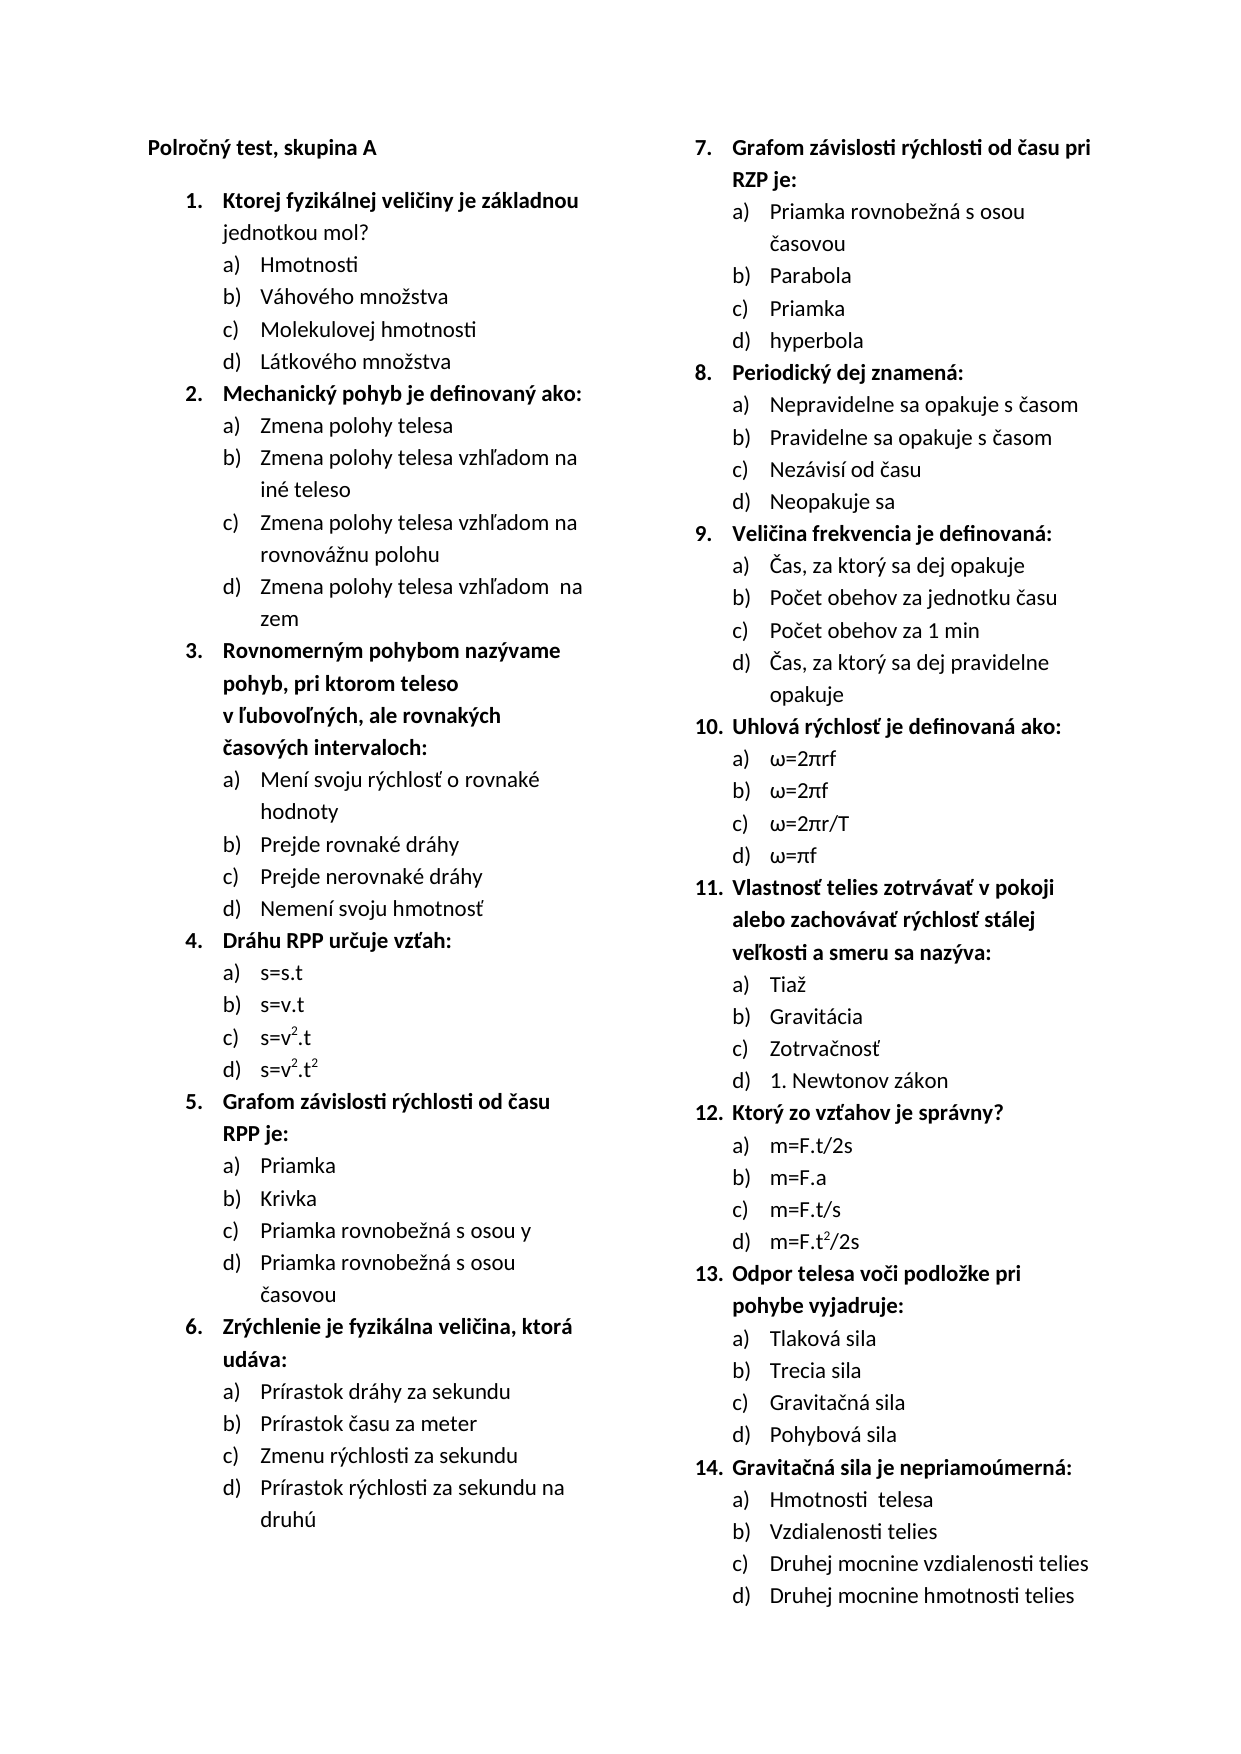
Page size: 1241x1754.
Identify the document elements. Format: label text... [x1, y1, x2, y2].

list s=s.t [223, 958, 583, 986]
list Priamka rovnobežná s osou časovou [732, 197, 1093, 257]
list m=F.t2/2s [732, 1227, 1093, 1255]
list Mení svoju rýchlosť o rovnaké hodnoty [223, 765, 583, 826]
list Prejde rovnaké dráhy [223, 830, 583, 858]
list Pravidelne sa opakuje s časom [732, 423, 1093, 451]
list Druhej mocnine hmotnosti telies [732, 1581, 1093, 1609]
list ω=2πr/T [732, 809, 1093, 837]
list Prírastok dráhy za sekundu [223, 1377, 583, 1405]
list ω=2πf [732, 777, 1093, 805]
list Druhej mocnine vzdialenosti telies [732, 1549, 1093, 1577]
list Odpor telesa voči podložke pri pohybe vyjadruje: [694, 1259, 1093, 1320]
list Hmotnosti telesa [732, 1485, 1093, 1513]
list Parabola [732, 262, 1093, 290]
list Molekulovej hmotnosti [223, 315, 583, 343]
list Tiaž [732, 970, 1093, 998]
list Priamka [223, 1152, 583, 1179]
list Nezávisí od času [732, 455, 1093, 483]
list Tlaková sila [732, 1324, 1093, 1352]
list Zmena polohy telesa vzhľadom na rovnovážnu polohu [223, 508, 583, 568]
list Gravitácia [732, 1002, 1093, 1030]
list Priamka rovnobežná s osou y [223, 1216, 583, 1244]
list Neopakuje sa [732, 487, 1093, 515]
list Vzdialenosti telies [732, 1517, 1093, 1545]
list Zrýchlenie je fyzikálna veličina, ktorá udáva: [185, 1312, 583, 1373]
list Gravitačná sila je nepriamoúmerná: [694, 1453, 1093, 1481]
list 1. Newtonov zákon [732, 1066, 1093, 1094]
list Látkového množstva [223, 347, 583, 375]
list Prírastok rýchlosti za sekundu na druhú [223, 1473, 583, 1534]
list Váhového množstva [223, 282, 583, 311]
list Vlastnosť telies zotrvávať v pokoji alebo zachovávať rýchlosť stálej veľkosti a smeru sa nazýva: [694, 873, 1093, 966]
list Čas, za ktorý sa dej opakuje [732, 551, 1093, 579]
list Priamka [732, 294, 1093, 322]
list Zmena polohy telesa vzhľadom na iné teleso [223, 443, 583, 504]
list Periodický dej znamená: [694, 358, 1093, 386]
text Polročný test, skupina A [148, 133, 583, 161]
list ω=2πrf [732, 744, 1093, 772]
list Ktorej fyzikálnej veličiny je základnou jednotkou mol? [185, 186, 583, 246]
list Dráhu RPP určuje vzťah: [185, 926, 583, 954]
list Nemení svoju hmotnosť [223, 894, 583, 922]
list Počet obehov za 1 min [732, 616, 1093, 644]
list hyperbola [732, 326, 1093, 354]
list Prírastok času za meter [223, 1409, 583, 1437]
list ω=πf [732, 841, 1093, 869]
list Uhlová rýchlosť je definovaná ako: [694, 712, 1093, 740]
list Priamka rovnobežná s osou časovou [223, 1248, 583, 1308]
list s=v.t [223, 991, 583, 1019]
list Mechanický pohyb je definovaný ako: [185, 379, 583, 407]
list Pohybová sila [732, 1420, 1093, 1448]
list Grafom závislosti rýchlosti od času pri RZP je: [694, 133, 1093, 193]
list Hmotnosti [223, 250, 583, 278]
list Krivka [223, 1184, 583, 1212]
list Zmena polohy telesa vzhľadom na zem [223, 572, 583, 632]
list Gravitačná sila [732, 1388, 1093, 1416]
list Zmenu rýchlosti za sekundu [223, 1441, 583, 1469]
list s=v2.t [223, 1023, 583, 1051]
list Rovnomerným pohybom nazývame pohyb, pri ktorom teleso v ľubovoľných, ale rovnakých časových intervaloch: [185, 637, 583, 761]
list s=v2.t2 [223, 1055, 583, 1083]
list Nepravidelne sa opakuje s časom [732, 390, 1093, 418]
list Zmena polohy telesa [223, 411, 583, 439]
list Veličina frekvencia je definovaná: [694, 519, 1093, 547]
list m=F.t/2s [732, 1131, 1093, 1159]
list Ktorý zo vzťahov je správny? [694, 1098, 1093, 1127]
list Počet obehov za jednotku času [732, 583, 1093, 612]
list Zotrvačnosť [732, 1034, 1093, 1062]
list Trecia sila [732, 1356, 1093, 1384]
list Čas, za ktorý sa dej pravidelne opakuje [732, 648, 1093, 708]
list m=F.t/s [732, 1195, 1093, 1223]
list m=F.a [732, 1163, 1093, 1191]
list Prejde nerovnaké dráhy [223, 862, 583, 890]
list Grafom závislosti rýchlosti od času RPP je: [185, 1087, 583, 1147]
